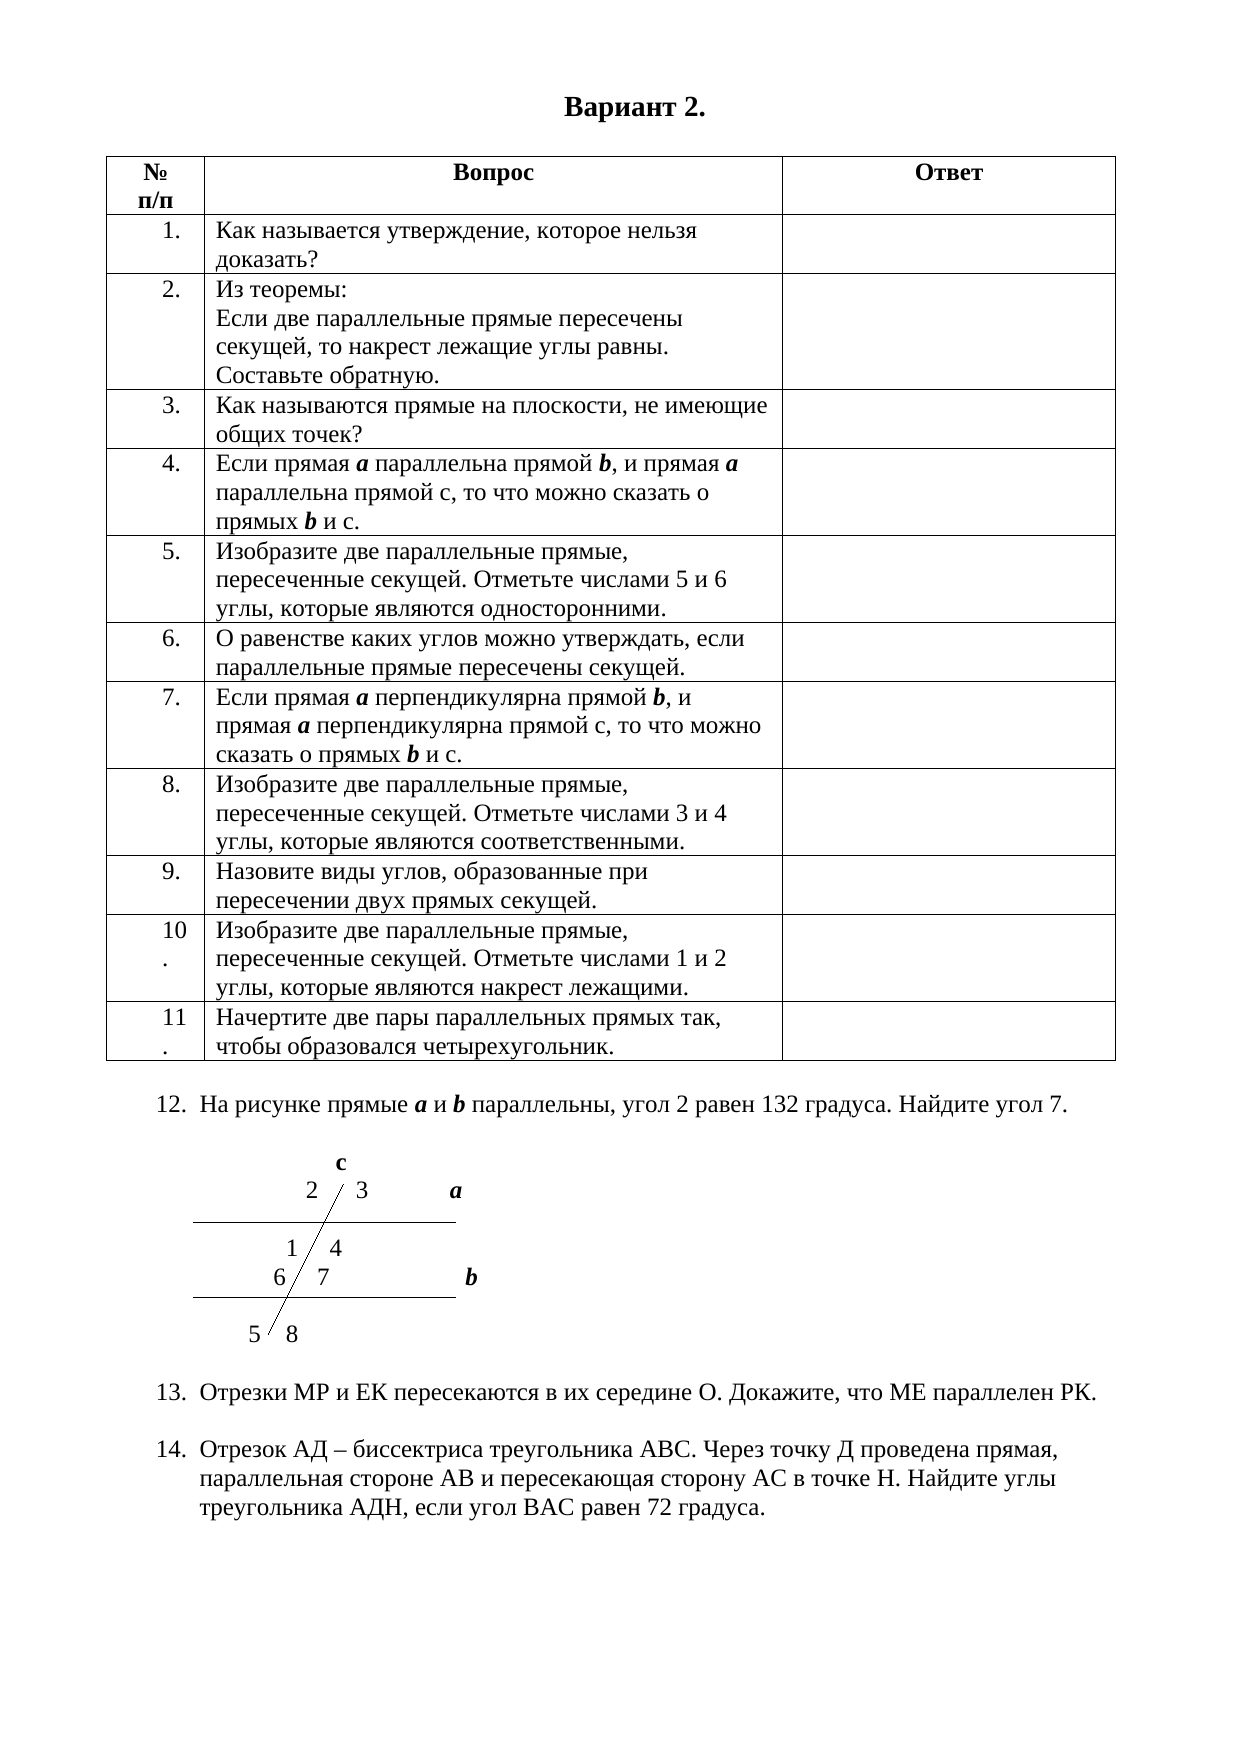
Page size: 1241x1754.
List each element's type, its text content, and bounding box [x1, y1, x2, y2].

table_cell О равенстве каких углов можно утверждать, если параллельные прямые пересечены секущей. [205, 623, 782, 681]
table_cell Из теоремы: Если две параллельные прямые пересечены секущей, то накрест лежащие углы равны. Составьте обратную. [205, 274, 782, 389]
table_cell [783, 856, 1115, 914]
table_cell Начертите две пары параллельных прямых так, чтобы образовался четырехугольник. [205, 1002, 782, 1059]
table_cell [783, 682, 1115, 768]
table_cell 6. [107, 623, 204, 681]
table_cell [783, 390, 1115, 447]
table_cell Назовите виды углов, образованные при пересечении двух прямых секущей. [205, 856, 782, 914]
list Отрезки МР и ЕК пересекаются в их середине О. Докажите, что МЕ параллелен РК. [156, 1377, 1152, 1406]
table_cell 10. [107, 915, 204, 1001]
table_cell 4. [107, 449, 204, 535]
list Отрезок АД – биссектриса треугольника АВС. Через точку Д проведена прямая, параллельная стороне АВ и пересекающая сторону АС в точке Н. Найдите углы треугольника АДН, если угол ВАС равен 72 градуса. [156, 1434, 1152, 1521]
table_cell [783, 536, 1115, 622]
table_cell [783, 274, 1115, 389]
table_cell Изобразите две параллельные прямые, пересеченные секущей. Отметьте числами 5 и 6 углы, которые являются односторонними. [205, 536, 782, 622]
table_header Вопрос [205, 157, 782, 214]
text 1 4 [118, 1233, 1152, 1262]
table_header № п/п [107, 157, 204, 214]
text Вариант 2. [118, 89, 1152, 122]
text 2 3 a [156, 1176, 1152, 1204]
table_cell [783, 215, 1115, 273]
table_cell [783, 1002, 1115, 1059]
table_cell [783, 769, 1115, 855]
table_cell Если прямая a параллельна прямой b, и прямая a параллельна прямой с, то что можно сказать о прямых b и с. [205, 449, 782, 535]
table_cell [783, 915, 1115, 1001]
list На рисунке прямые a и b параллельны, угол 2 равен 132 градуса. Найдите угол 7. [156, 1089, 1152, 1118]
table_cell 9. [107, 856, 204, 914]
table_cell Изобразите две параллельные прямые, пересеченные секущей. Отметьте числами 3 и 4 углы, которые являются соответственными. [205, 769, 782, 855]
table_cell 3. [107, 390, 204, 447]
table_cell 5. [107, 536, 204, 622]
table_cell Если прямая a перпендикулярна прямой b, и прямая a перпендикулярна прямой с, то что можно сказать о прямых b и с. [205, 682, 782, 768]
table_cell 8. [107, 769, 204, 855]
table_cell [783, 449, 1115, 535]
list 8 [248, 1319, 1152, 1348]
text с [156, 1147, 1152, 1176]
text 6 7 b [118, 1262, 1152, 1291]
table_cell Как называются прямые на плоскости, не имеющие общих точек? [205, 390, 782, 447]
table_cell 1. [107, 215, 204, 273]
table_header Ответ [783, 157, 1115, 214]
table_cell 11. [107, 1002, 204, 1059]
table_cell Изобразите две параллельные прямые, пересеченные секущей. Отметьте числами 1 и 2 углы, которые являются накрест лежащими. [205, 915, 782, 1001]
table_cell 2. [107, 274, 204, 389]
table_cell Как называется утверждение, которое нельзя доказать? [205, 215, 782, 273]
table_cell 7. [107, 682, 204, 768]
table_cell [783, 623, 1115, 681]
